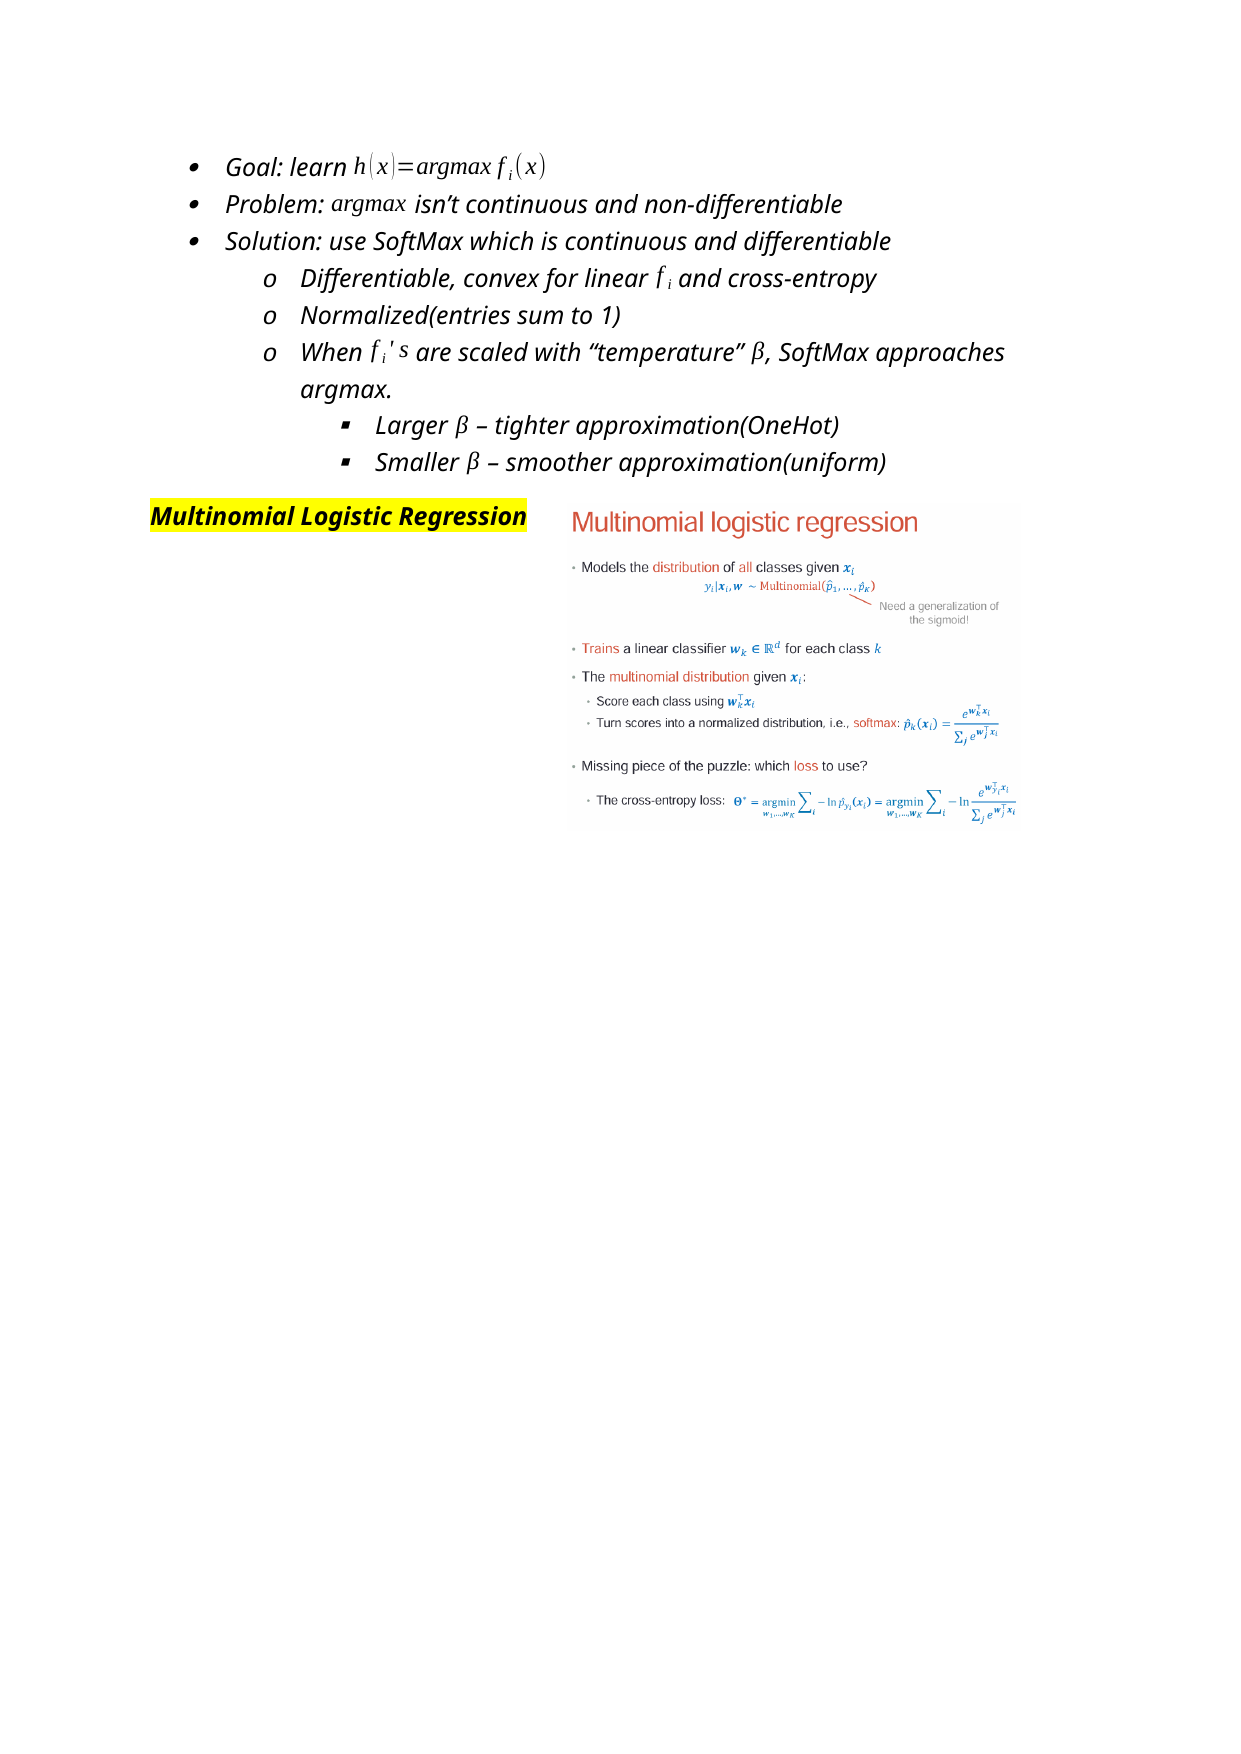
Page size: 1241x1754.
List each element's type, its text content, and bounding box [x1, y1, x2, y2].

list Differentiable, convex for linear and cross-entropy [262, 260, 1090, 294]
text Multinomial Logistic Regression [527, 498, 1090, 532]
list Smaller – smoother approximation(uniform) [337, 445, 1090, 479]
picture [567, 532, 1021, 831]
list Larger – tighter approximation(OneHot) [337, 408, 1090, 442]
list Normalized(entries sum to 1) [262, 297, 1090, 332]
list Goal: learn [187, 150, 1090, 184]
list When are scaled with “temperature” , SoftMax approaches argmax. [262, 334, 1090, 405]
list Solution: use SoftMax which is continuous and differentiable [187, 223, 1090, 258]
list Problem: isn’t continuous and non-differentiable [187, 187, 1090, 221]
